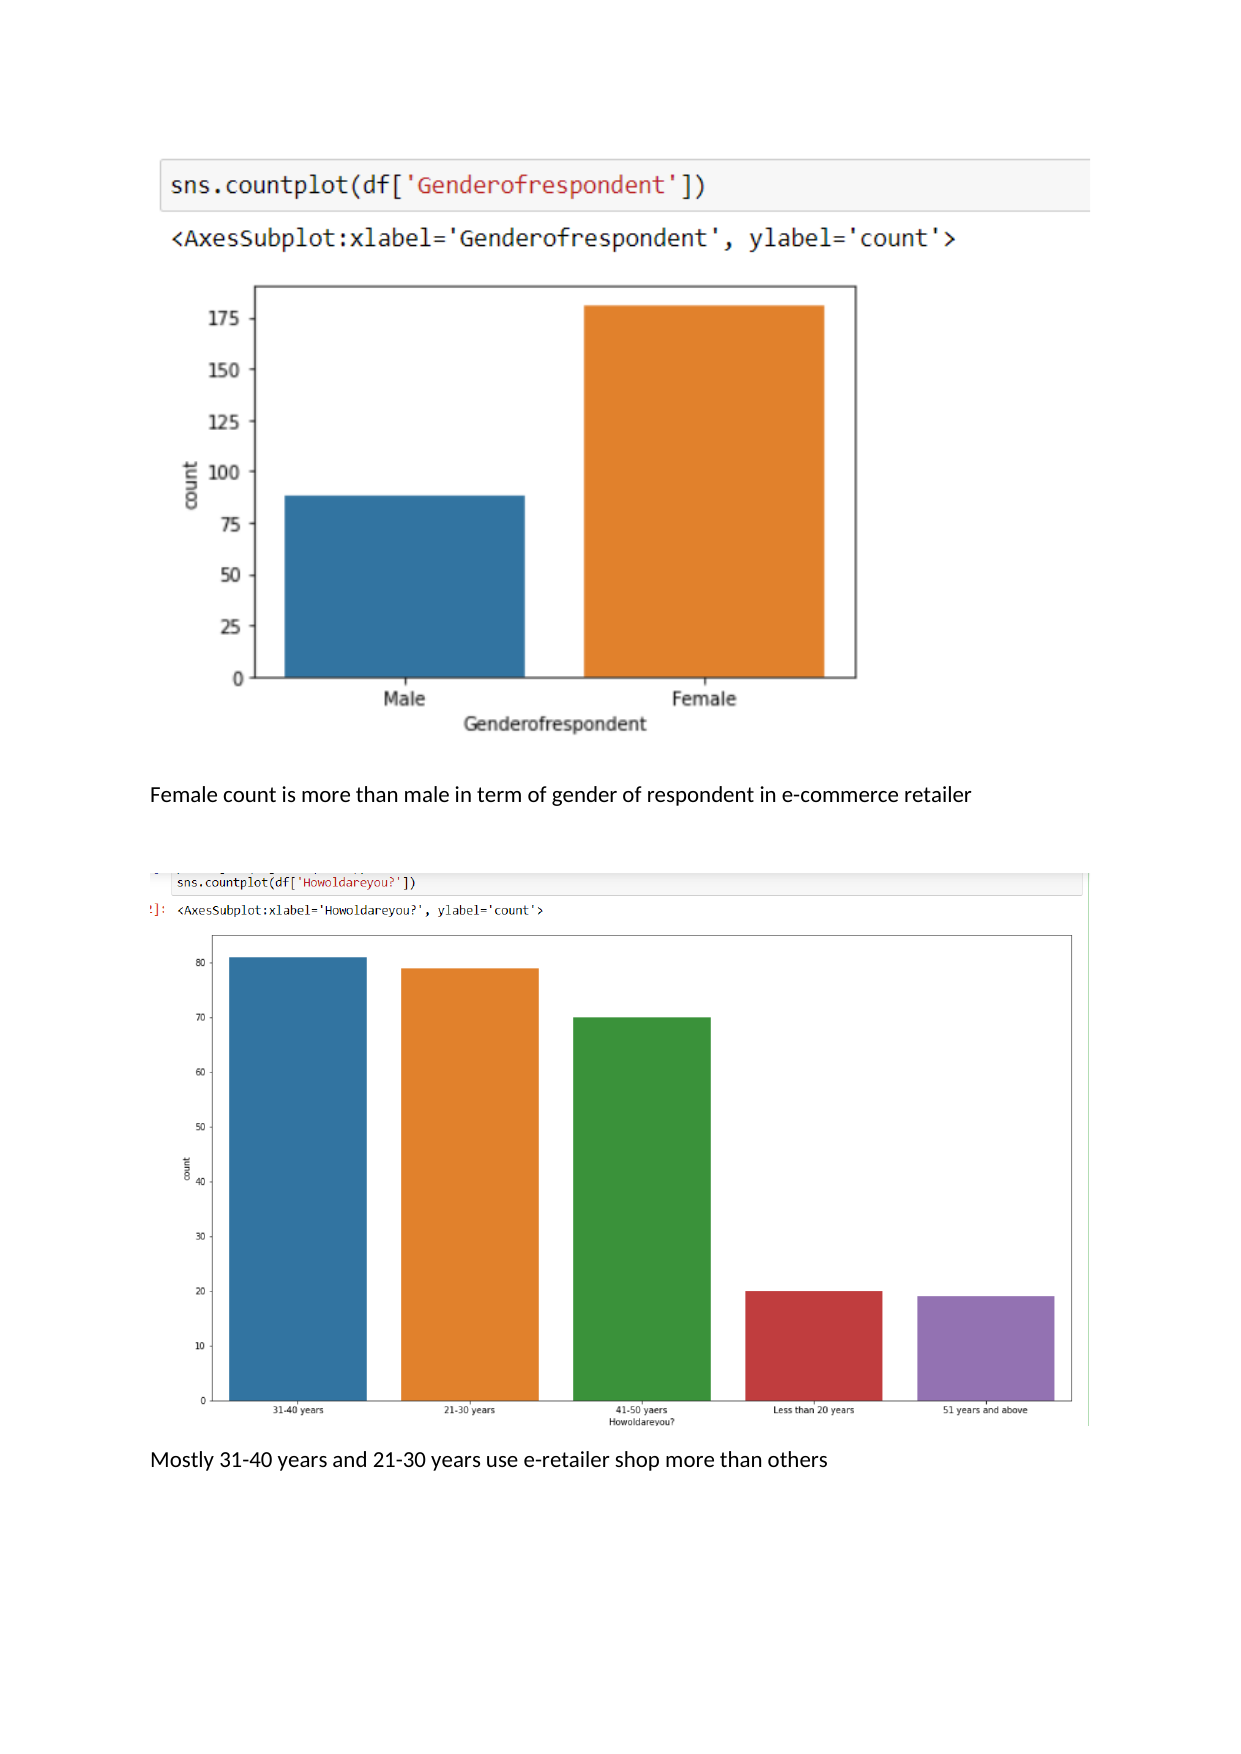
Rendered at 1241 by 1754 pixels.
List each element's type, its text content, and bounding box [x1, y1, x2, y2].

text Female count is more than male in term of gender of respondent in e-commerce retailer [150, 780, 1090, 808]
picture [150, 150, 1091, 761]
picture [150, 873, 1091, 1426]
text Mostly 31-40 years and 21-30 years use e-retailer shop more than others [150, 1445, 1090, 1473]
